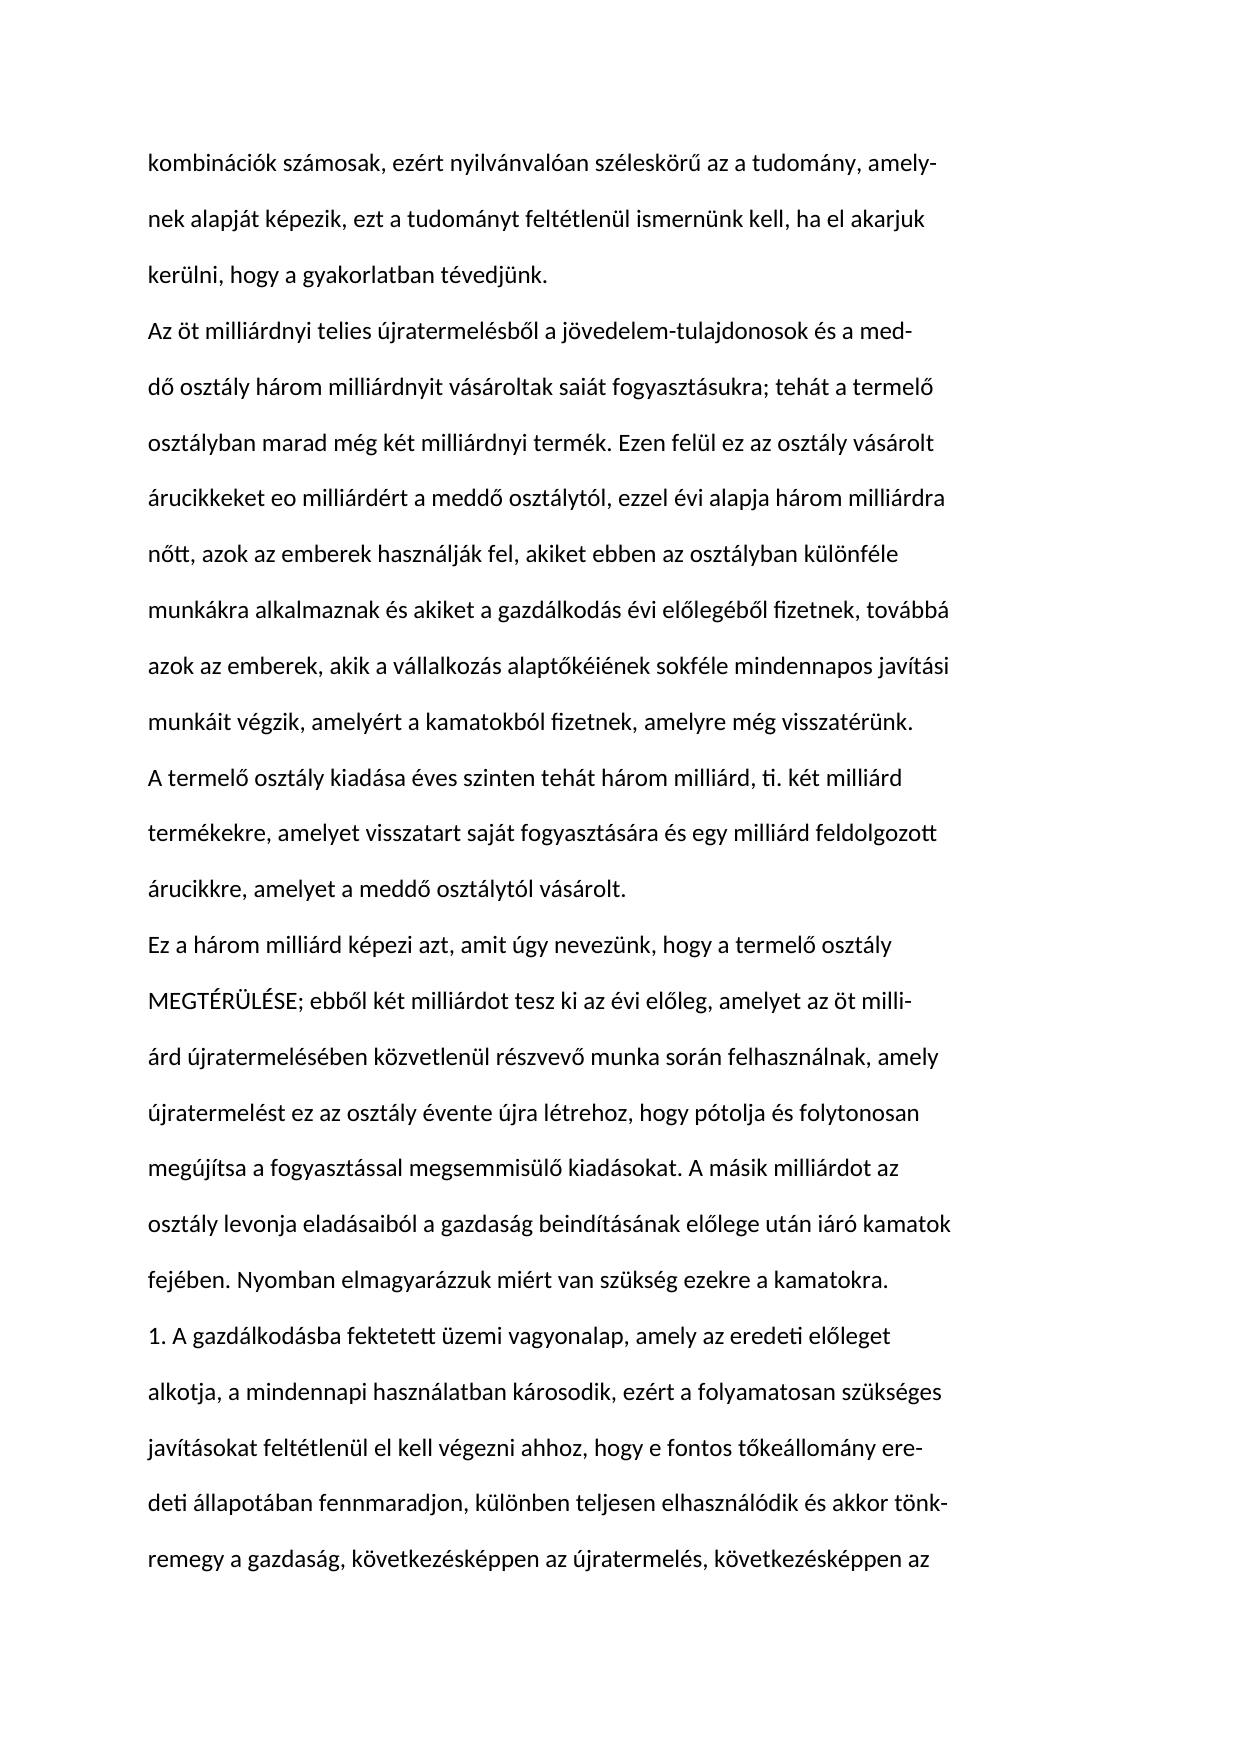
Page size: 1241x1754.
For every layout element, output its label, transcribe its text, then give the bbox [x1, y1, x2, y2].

text remegy a gazdaság, következésképpen az újratermelés, következésképpen az [148, 1543, 1093, 1574]
text munkáit végzik, amelyért a kamatokból fizetnek, amelyre még visszatérünk. [148, 706, 1093, 736]
text árucikkeket eo milliárdért a meddő osztálytól, ezzel évi alapja három milliárdra [148, 483, 1093, 513]
text munkákra alkalmaznak és akiket a gazdálkodás évi előlegéből fizetnek, továbbá [148, 594, 1093, 625]
text termékekre, amelyet visszatart saját fogyasztására és egy milliárd feldolgozott [148, 818, 1093, 848]
text javításokat feltétlenül el kell végezni ahhoz, hogy e fontos tőkeállomány ere- [148, 1432, 1093, 1462]
text 1. A gazdálkodásba fektetett üzemi vagyonalap, amely az eredeti előleget [148, 1320, 1093, 1351]
text nek alapját képezik, ezt a tudományt feltétlenül ismernünk kell, ha el akarjuk [148, 203, 1093, 234]
text árd újratermelésében közvetlenül részvevő munka során felhasználnak, amely [148, 1041, 1093, 1071]
text fejében. Nyomban elmagyarázzuk miért van szükség ezekre a kamatokra. [148, 1264, 1093, 1295]
text osztály levonja eladásaiból a gazdaság beindításának előlege után iáró kamatok [148, 1208, 1093, 1239]
text alkotja, a mindennapi használatban károsodik, ezért a folyamatosan szükséges [148, 1376, 1093, 1406]
text osztályban marad még két milliárdnyi termék. Ezen felül ez az osztály vásárolt [148, 427, 1093, 457]
text Az öt milliárdnyi telies újratermelésből a jövedelem-tulajdonosok és a med- [148, 315, 1093, 346]
text MEGTÉRÜLÉSE; ebből két milliárdot tesz ki az évi előleg, amelyet az öt milli- [148, 985, 1093, 1016]
text deti állapotában fennmaradjon, különben teljesen elhasználódik és akkor tönk- [148, 1488, 1093, 1518]
text kerülni, hogy a gyakorlatban tévedjünk. [148, 259, 1093, 290]
text Ez a három milliárd képezi azt, amit úgy nevezünk, hogy a termelő osztály [148, 929, 1093, 960]
text nőtt, azok az emberek használják fel, akiket ebben az osztályban különféle [148, 538, 1093, 569]
text A termelő osztály kiadása éves szinten tehát három milliárd, ti. két milliárd [148, 762, 1093, 792]
text árucikkre, amelyet a meddő osztálytól vásárolt. [148, 873, 1093, 904]
text azok az emberek, akik a vállalkozás alaptőkéiének sokféle mindennapos javítási [148, 650, 1093, 681]
text újratermelést ez az osztály évente újra létrehoz, hogy pótolja és folytonosan [148, 1097, 1093, 1127]
text dő osztály három milliárdnyit vásároltak saiát fogyasztásukra; tehát a termelő [148, 371, 1093, 401]
text kombinációk számosak, ezért nyilvánvalóan széleskörű az a tudomány, amely- [148, 148, 1093, 178]
text megújítsa a fogyasztással megsemmisülő kiadásokat. A másik milliárdot az [148, 1153, 1093, 1183]
